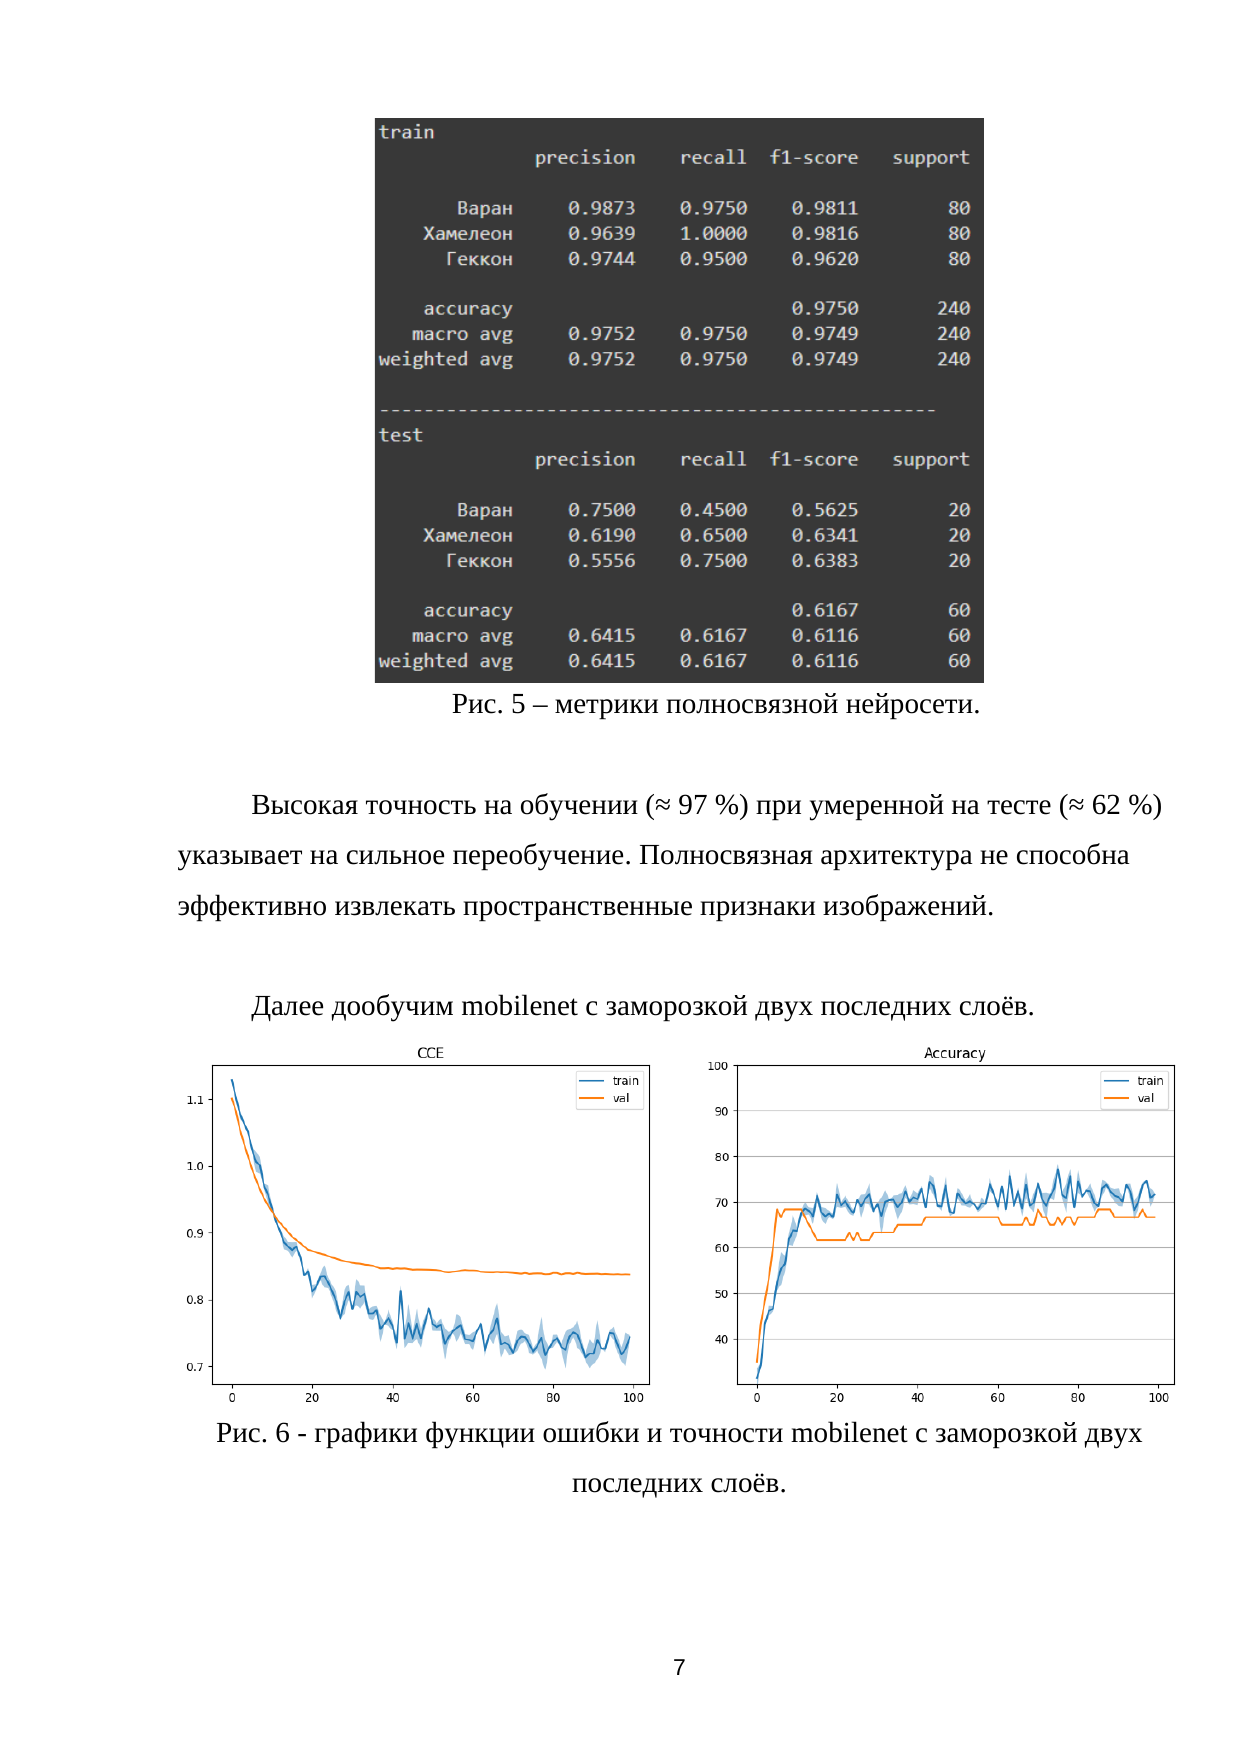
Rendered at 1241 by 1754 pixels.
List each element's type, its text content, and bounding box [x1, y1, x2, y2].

text Далее дообучим mobilenet с заморозкой двух последних слоёв. [177, 988, 1181, 1022]
picture [374, 118, 984, 683]
text Высокая точность на обучении (≈ 97 %) при умеренной на тесте (≈ 62 %) указывает на сильное переобучение. Полносвязная архитектура не способна эффективно извлекать пространственные признаки изображений. [177, 787, 1181, 921]
picture [177, 1038, 1182, 1412]
text Рис. 6 - графики функции ошибки и точности mobilenet с заморозкой двух последних слоёв. [177, 1415, 1181, 1499]
text Рис. 5 – метрики полносвязной нейросети. [177, 686, 1181, 720]
